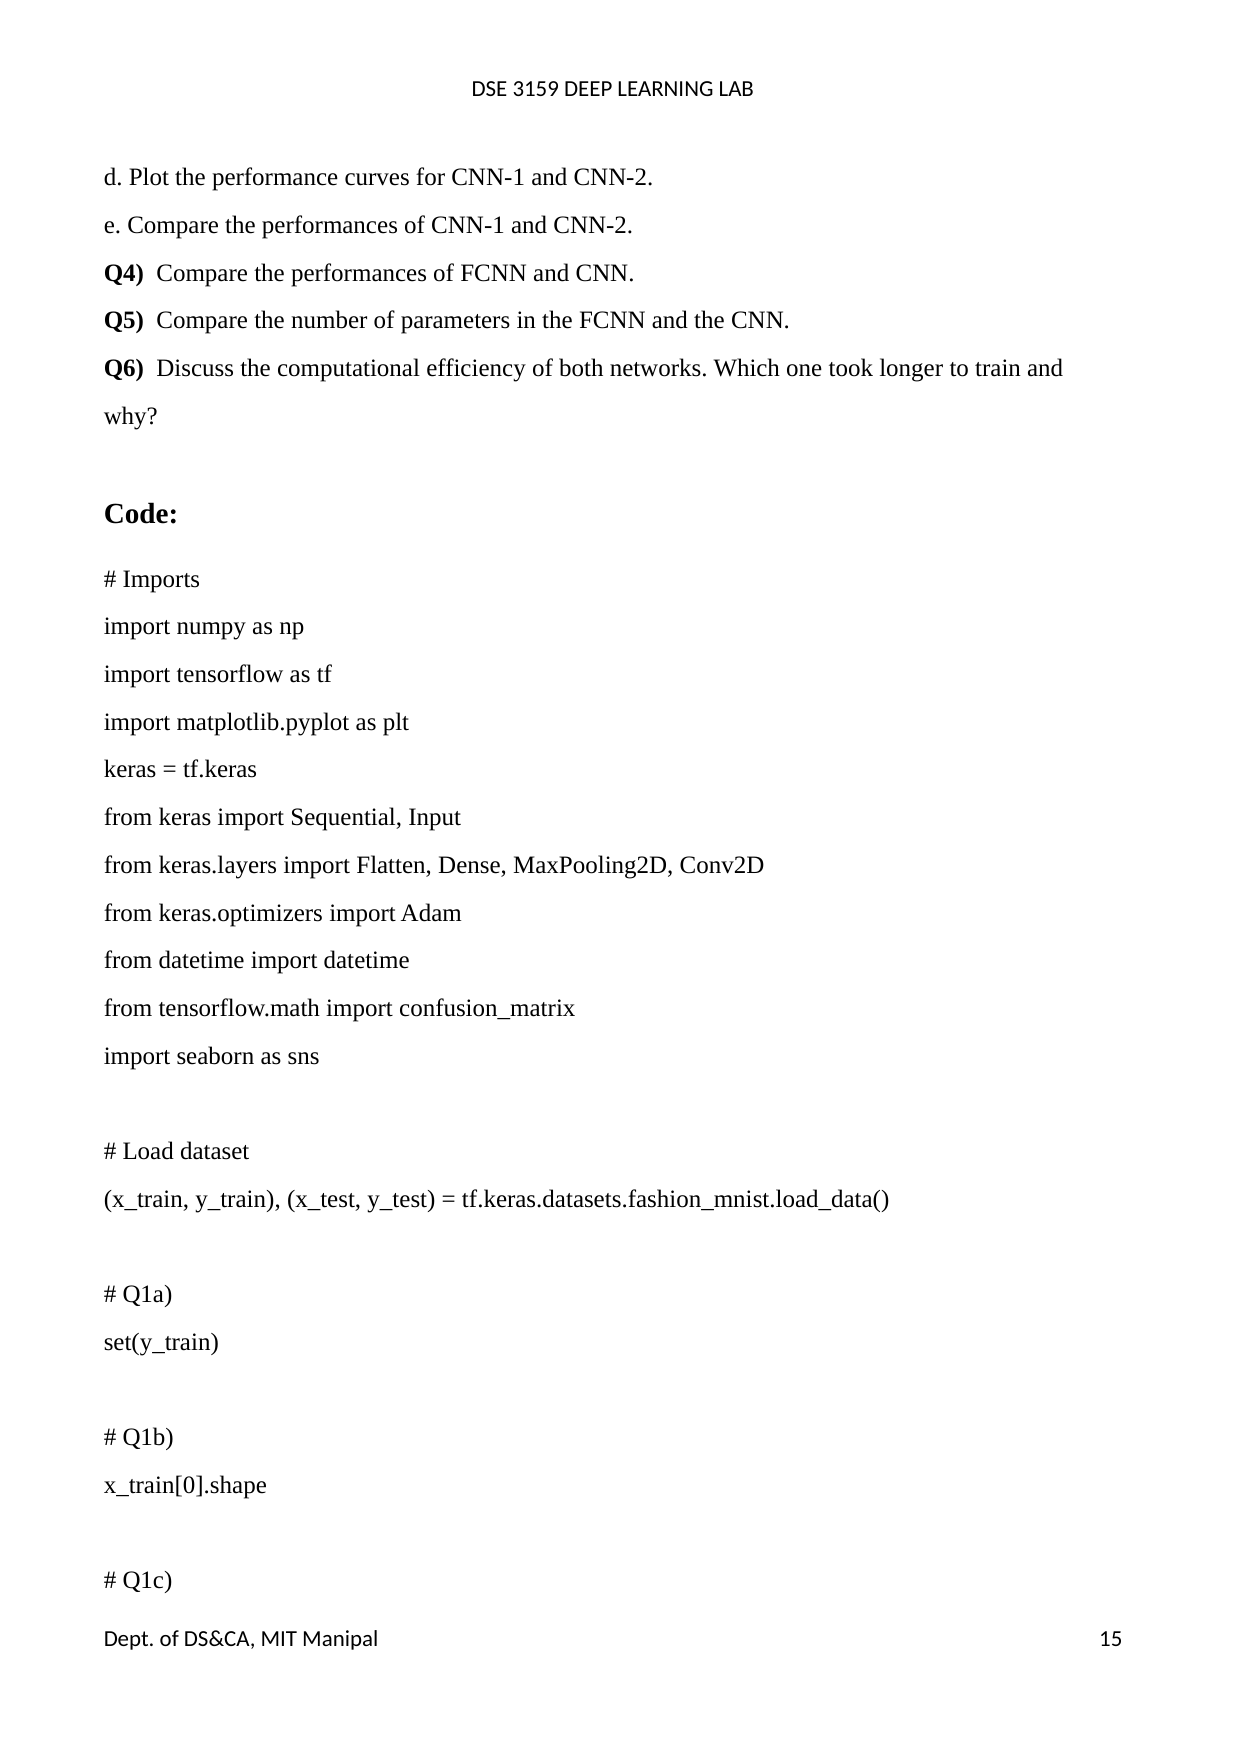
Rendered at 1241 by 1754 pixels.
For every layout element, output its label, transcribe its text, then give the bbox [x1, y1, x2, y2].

text Q5) Compare the number of parameters in the FCNN and the CNN. [103, 306, 1122, 334]
text import tensorflow as tf [103, 659, 1122, 688]
text (x_train, y_train), (x_test, y_test) = tf.keras.datasets.fashion_mnist.load_data() [103, 1184, 1122, 1213]
text e. Compare the performances of CNN-1 and CNN-2. [103, 210, 1122, 239]
text # Imports [103, 564, 1122, 592]
text Q6) Discuss the computational efficiency of both networks. Which one took longer to train and [103, 353, 1122, 382]
text Q4) Compare the performances of FCNN and CNN. [103, 258, 1122, 287]
text # Q1a) [103, 1279, 1122, 1308]
text import matplotlib.pyplot as plt [103, 707, 1122, 736]
text # Load dataset [103, 1136, 1122, 1165]
text from keras.optimizers import Adam [103, 898, 1122, 926]
text keras = tf.keras [103, 754, 1122, 783]
text # Q1c) [103, 1566, 1122, 1594]
text from keras import Sequential, Input [103, 802, 1122, 831]
text from datetime import datetime [103, 945, 1122, 974]
text x_train[0].shape [103, 1470, 1122, 1499]
text # Q1b) [103, 1422, 1122, 1451]
text Code: [103, 496, 1122, 530]
text import numpy as np [103, 611, 1122, 640]
text set(y_train) [103, 1327, 1122, 1356]
text why? [103, 401, 1122, 430]
text from keras.layers import Flatten, Dense, MaxPooling2D, Conv2D [103, 850, 1122, 879]
text import seaborn as sns [103, 1041, 1122, 1069]
text from tensorflow.math import confusion_matrix [103, 993, 1122, 1022]
text d. Plot the performance curves for CNN-1 and CNN-2. [103, 162, 1122, 191]
